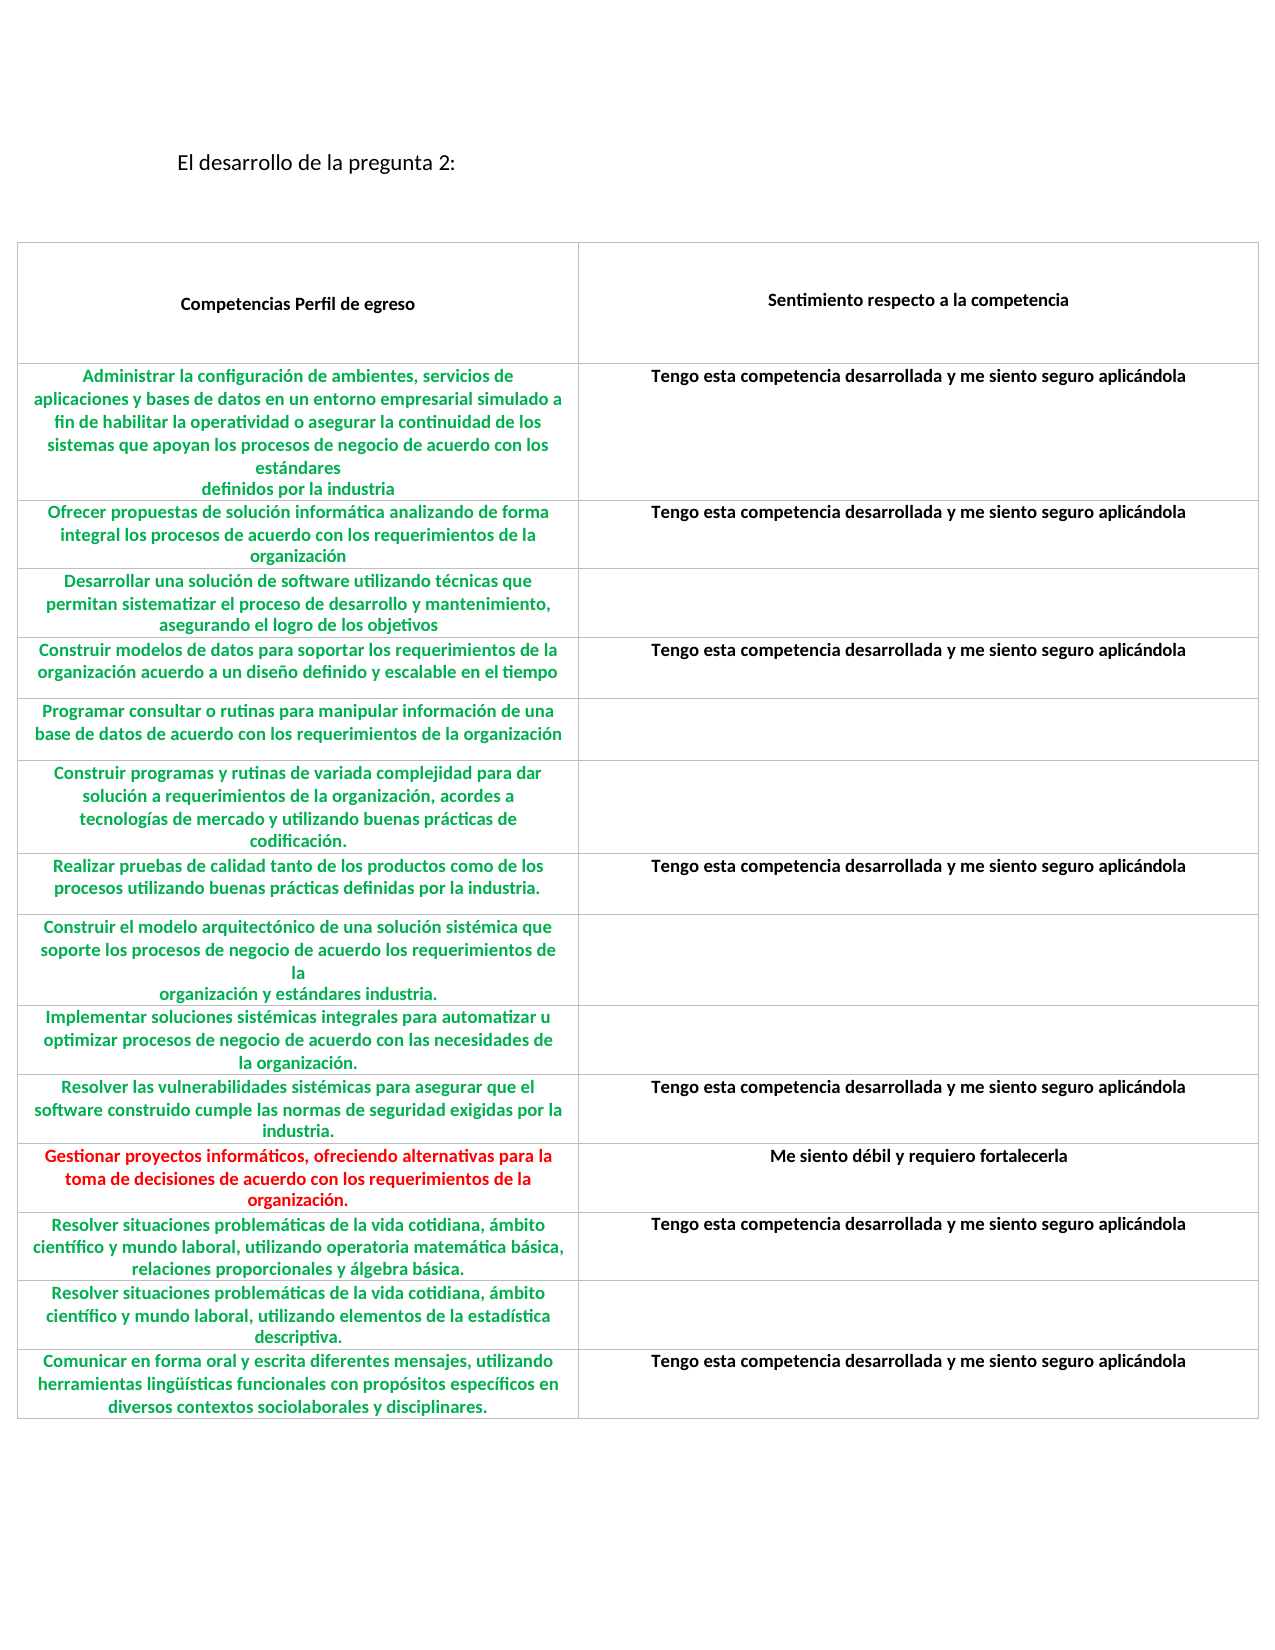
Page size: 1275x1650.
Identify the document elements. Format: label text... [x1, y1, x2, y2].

table_cell Ofrecer propuestas de solución informática analizando de forma integral los procesos de acuerdo con los requerimientos de la organización [18, 501, 578, 568]
table_cell Tengo esta competencia desarrollada y me siento seguro aplicándola [579, 854, 1258, 914]
table_cell Resolver situaciones problemáticas de la vida cotidiana, ámbito científico y mundo laboral, utilizando operatoria matemática básica, relaciones proporcionales y álgebra básica. [18, 1213, 578, 1280]
table_cell Tengo esta competencia desarrollada y me siento seguro aplicándola [579, 1075, 1258, 1143]
table_cell Resolver las vulnerabilidades sistémicas para asegurar que el software construido cumple las normas de seguridad exigidas por la industria. [18, 1075, 578, 1143]
table_cell Construir modelos de datos para soportar los requerimientos de la organización acuerdo a un diseño definido y escalable en el tiempo [18, 638, 578, 698]
table_cell Programar consultar o rutinas para manipular información de una base de datos de acuerdo con los requerimientos de la organización [18, 699, 578, 760]
table_cell Me siento débil y requiero fortalecerla [579, 1144, 1258, 1212]
table_cell [579, 699, 1258, 760]
table_cell [579, 569, 1258, 637]
table_cell [579, 1006, 1258, 1074]
table_header Sentimiento respecto a la competencia [579, 243, 1258, 363]
table_header Competencias Perfil de egreso [18, 243, 578, 363]
table_cell Comunicar en forma oral y escrita diferentes mensajes, utilizando herramientas lingüísticas funcionales con propósitos específicos en diversos contextos sociolaborales y disciplinares. [18, 1350, 578, 1418]
table_cell Desarrollar una solución de software utilizando técnicas que permitan sistematizar el proceso de desarrollo y mantenimiento, asegurando el logro de los objetivos [18, 569, 578, 637]
table_cell Tengo esta competencia desarrollada y me siento seguro aplicándola [579, 638, 1258, 698]
table_cell Tengo esta competencia desarrollada y me siento seguro aplicándola [579, 1213, 1258, 1280]
table_cell Tengo esta competencia desarrollada y me siento seguro aplicándola [579, 1350, 1258, 1418]
text El desarrollo de la pregunta 2: [177, 148, 1271, 176]
table_cell Realizar pruebas de calidad tanto de los productos como de los procesos utilizando buenas prácticas definidas por la industria. [18, 854, 578, 914]
table_cell [579, 1281, 1258, 1348]
table_cell Implementar soluciones sistémicas integrales para automatizar u optimizar procesos de negocio de acuerdo con las necesidades de la organización. [18, 1006, 578, 1074]
table_cell Construir programas y rutinas de variada complejidad para dar solución a requerimientos de la organización, acordes a tecnologías de mercado y utilizando buenas prácticas de codificación. [18, 761, 578, 853]
table_cell Administrar la configuración de ambientes, servicios de aplicaciones y bases de datos en un entorno empresarial simulado a fin de habilitar la operatividad o asegurar la continuidad de los sistemas que apoyan los procesos de negocio de acuerdo con los estándares definidos por la industria [18, 364, 578, 499]
table_cell Tengo esta competencia desarrollada y me siento seguro aplicándola [579, 501, 1258, 568]
table_cell [579, 761, 1258, 853]
table_cell [579, 915, 1258, 1004]
table_cell Construir el modelo arquitectónico de una solución sistémica que soporte los procesos de negocio de acuerdo los requerimientos de la organización y estándares industria. [18, 915, 578, 1004]
table_cell Gestionar proyectos informáticos, ofreciendo alternativas para la toma de decisiones de acuerdo con los requerimientos de la organización. [18, 1144, 578, 1212]
table_cell Tengo esta competencia desarrollada y me siento seguro aplicándola [579, 364, 1258, 499]
table_cell Resolver situaciones problemáticas de la vida cotidiana, ámbito científico y mundo laboral, utilizando elementos de la estadística descriptiva. [18, 1281, 578, 1348]
